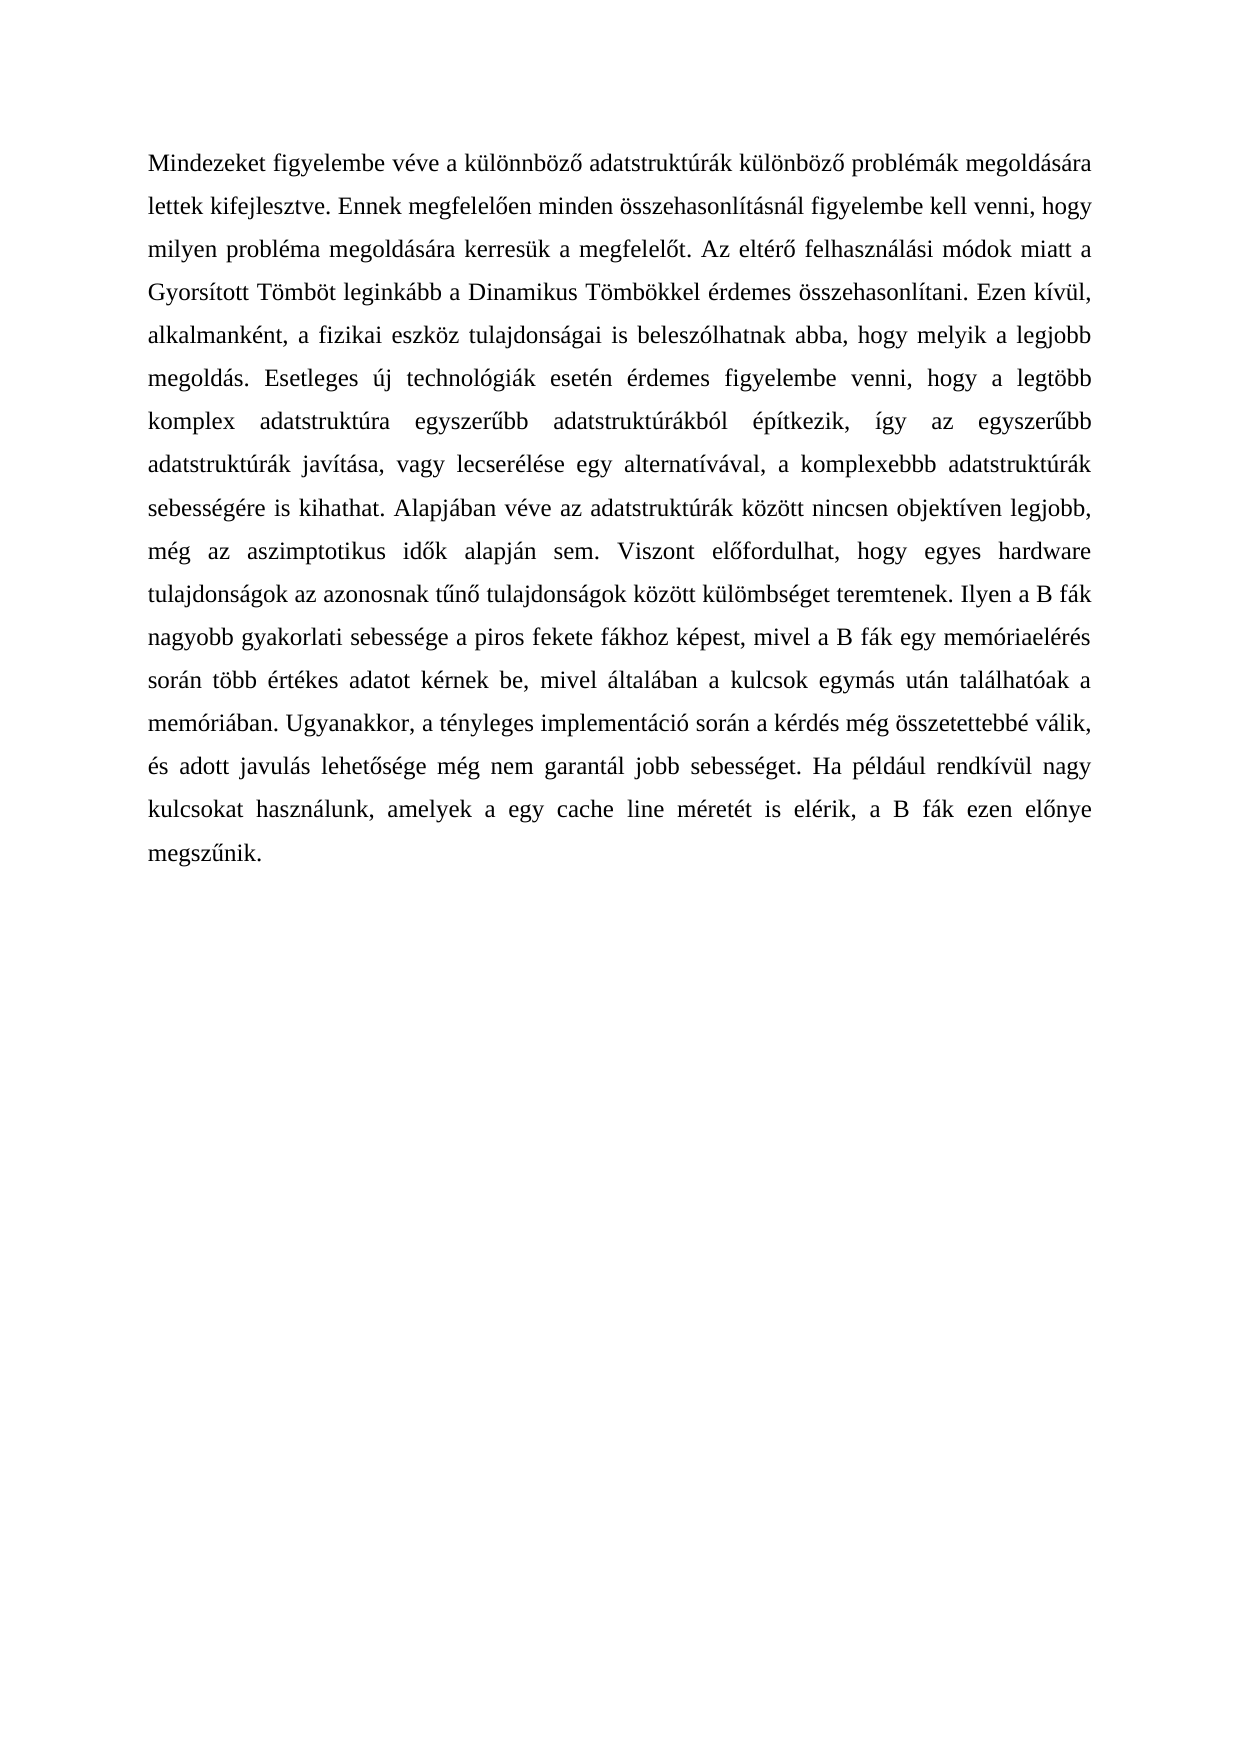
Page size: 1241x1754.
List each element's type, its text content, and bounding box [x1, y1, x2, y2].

list Mindezeket figyelembe véve a különnböző adatstruktúrák különböző problémák megoldására lettek kifejlesztve. Ennek megfelelően minden összehasonlításnál figyelembe kell venni, hogy milyen probléma megoldására kerresük a megfelelőt. Az eltérő felhasználási módok miatt a Gyorsított Tömböt leginkább a Dinamikus Tömbökkel érdemes összehasonlítani. Ezen kívül, alkalmanként, a fizikai eszköz tulajdonságai is beleszólhatnak abba, hogy melyik a legjobb megoldás. Esetleges új technológiák esetén érdemes figyelembe venni, hogy a legtöbb komplex adatstruktúra egyszerűbb adatstruktúrákból építkezik, így az egyszerűbb adatstruktúrák javítása, vagy lecserélése egy alternatívával, a komplexebbb adatstruktúrák sebességére is kihathat. Alapjában véve az adatstruktúrák között nincsen objektíven legjobb, még az aszimptotikus idők alapján sem. Viszont előfordulhat, hogy egyes hardware tulajdonságok az azonosnak tűnő tulajdonságok között külömbséget teremtenek. Ilyen a B fák nagyobb gyakorlati sebessége a piros fekete fákhoz képest, mivel a B fák egy memóriaelérés során több értékes adatot kérnek be, mivel általában a kulcsok egymás után találhatóak a memóriában. Ugyanakkor, a tényleges implementáció során a kérdés még összetettebbé válik, és adott javulás lehetősége még nem garantál jobb sebességet. Ha például rendkívül nagy kulcsokat használunk, amelyek a egy cache line méretét is elérik, a B fák ezen előnye megszűnik. [148, 148, 1092, 866]
